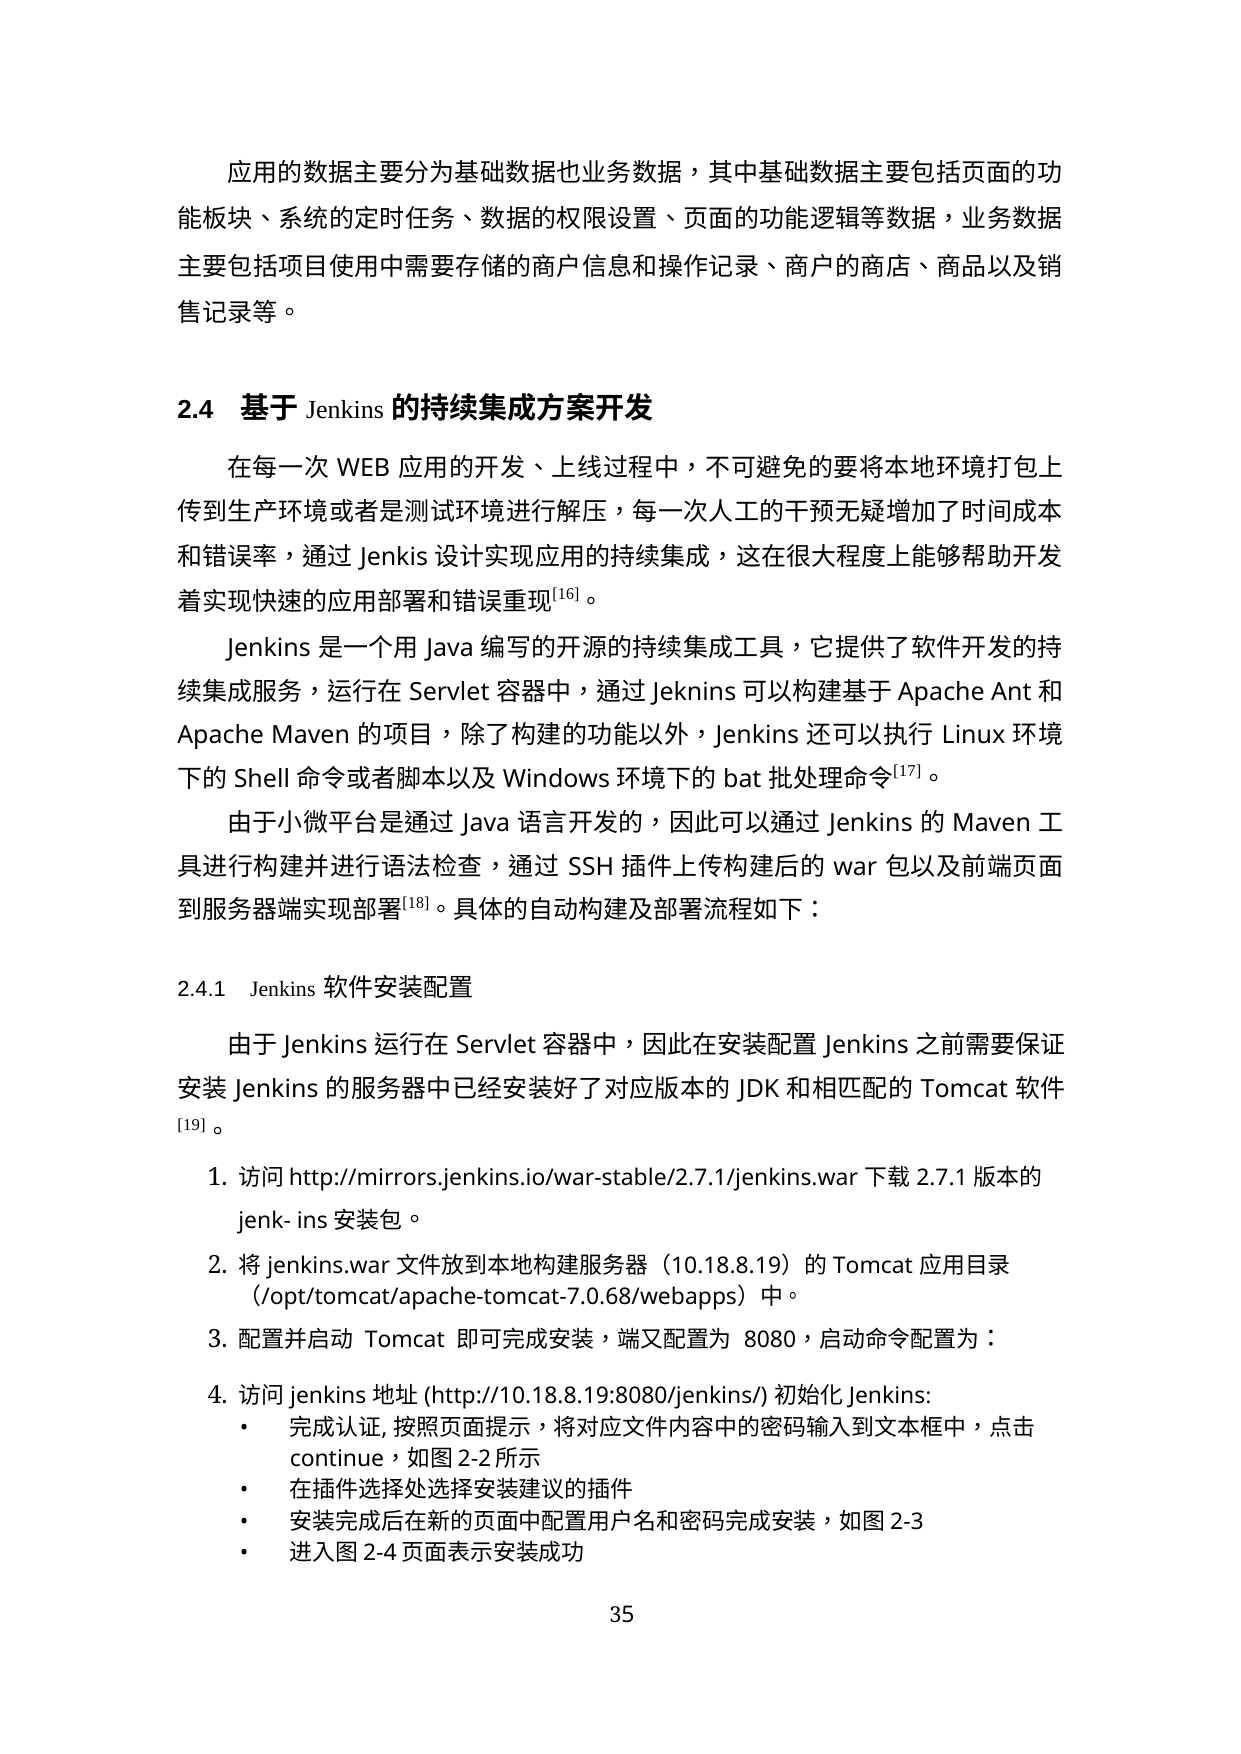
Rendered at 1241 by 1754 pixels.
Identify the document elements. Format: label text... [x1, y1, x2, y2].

list 访问http://mirrors.jenkins.io/war-stable/2.7.1/jenkins.war 下载 2.7.1 版本的jenk- ins 安装包。 [207, 1158, 1063, 1236]
list 安装完成后在新的页⾯中配置⽤户名和密码完成安装，如图2-3 [239, 1504, 1092, 1536]
list 进⼊图2-4页⾯表⽰安装成功 [239, 1536, 1092, 1567]
list 完成认证, 按照页⾯提⽰，将对应⽂件内容中的密码输⼊到⽂本框中，点击 continue，如图2-2所⽰ [239, 1411, 1092, 1473]
text 由于⼩微平台是通过 Java 语⾔开发的，因此可以通过 Jenkins 的 Maven ⼯具进⾏构建并进⾏语法检查，通过 SSH 插件上传构建后的 war 包以及前端页⾯到服务器端实现部署[18]。具体的⾃动构建及部署流程如下： [177, 805, 1063, 926]
text 在每⼀次 WEB 应⽤的开发、上线过程中，不可避免的要将本地环境打包上传到⽣产环境或者是测试环境进⾏解压，每⼀次⼈⼯的⼲预⽆疑增加了时间成本和错误率，通过 Jenkis 设计实现应⽤的持续集成，这在很⼤程度上能够帮助开发着实现快速的应⽤部署和错误重现[16]。 [177, 449, 1063, 617]
text 应⽤的数据主要分为基础数据也业务数据，其中基础数据主要包括页⾯的功能板块、系统的定时任务、数据的权限设置、页⾯的功能逻辑等数据，业务数据主要包括项⽬使⽤中需要存储的商户信息和操作记录、商户的商店、商品以及销售记录等。 [177, 154, 1063, 329]
list 将 jenkins.war ⽂件放到本地构建服务器（10.18.8.19）的 Tomcat 应⽤⽬录（/opt/tomcat/apache-tomcat-7.0.68/webapps）中。 [207, 1246, 1092, 1312]
list 访问 jenkins 地址 (http://10.18.8.19:8080/jenkins/) 初始化 Jenkins: [207, 1377, 1092, 1411]
list 配置并启动 Tomcat 即可完成安装，端⼜配置为 8080，启动命令配置为： [207, 1321, 1092, 1355]
text 由于 Jenkins 运⾏在 Servlet 容器中，因此在安装配置 Jenkins 之前需要保证安装 Jenkins 的服务器中已经安装好了对应版本的 JDK 和相匹配的 Tomcat 软件[19]。 [177, 1027, 1066, 1148]
list 基于 Jenkins 的持续集成方案开发 [177, 388, 1092, 427]
list 在插件选择处选择安装建议的插件 [239, 1473, 1092, 1504]
list Jenkins 软件安装配置 [177, 970, 1092, 1004]
text Jenkins 是⼀个⽤ Java 编写的开源的持续集成⼯具，它提供了软件开发的持续集成服务，运⾏在 Servlet 容器中，通过 Jeknins 可以构建基于Apache Ant 和Apache Maven 的项⽬，除了构建的功能以外，Jenkins 还可以执⾏ Linux 环境下的 Shell 命令或者脚本以及 Windows 环境下的 bat 批处理命令[17]。 [177, 630, 1063, 795]
